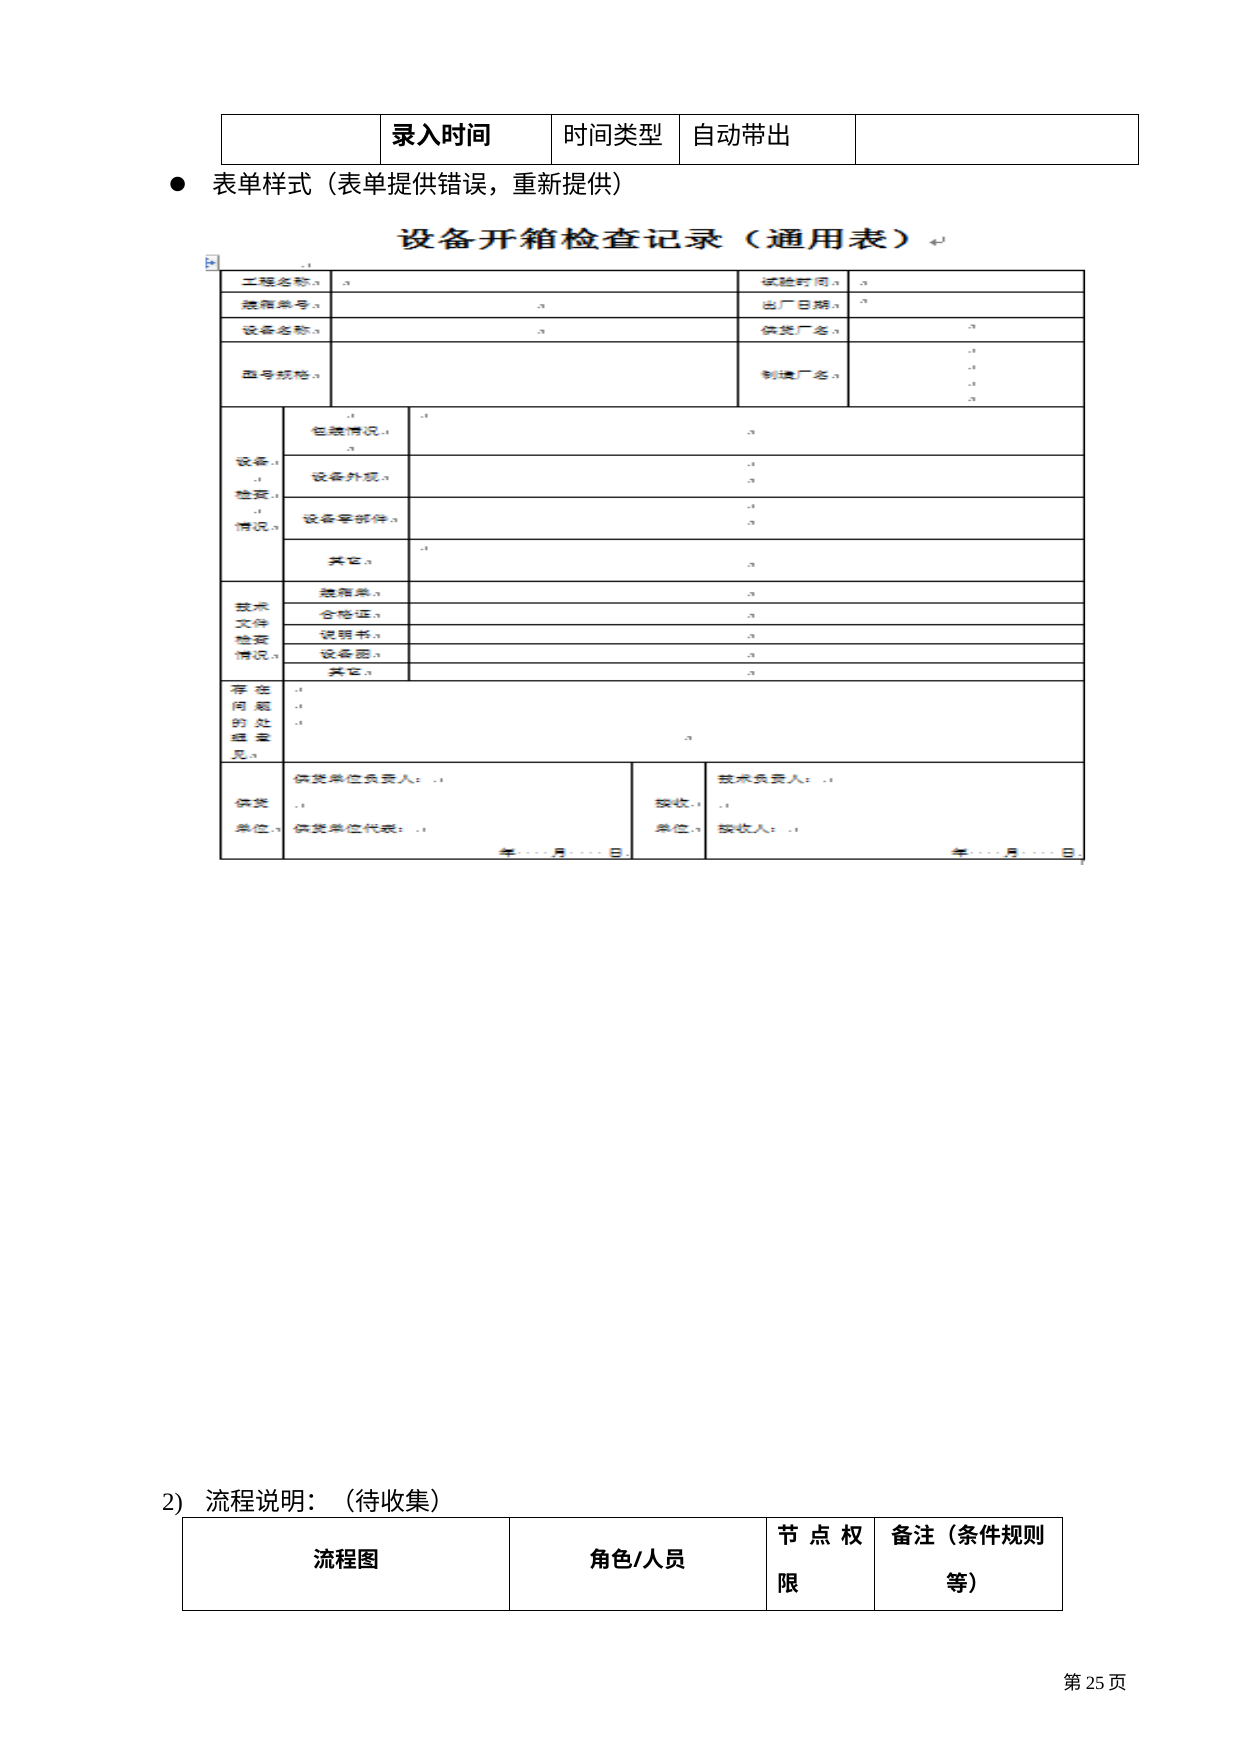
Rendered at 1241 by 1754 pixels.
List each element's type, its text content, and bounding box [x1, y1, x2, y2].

table_cell 时间类型 [552, 115, 679, 164]
list 表单样式（表单提供错误，重新提供） [168, 165, 1127, 201]
table_header 节点权限 [767, 1518, 874, 1610]
picture [205, 219, 1086, 865]
table_header 备注（条件规则等） [875, 1518, 1062, 1610]
table_cell 自动带出 [680, 115, 855, 164]
list 流程说明：（待收集） [162, 1481, 1127, 1517]
table_cell 录入时间 [381, 115, 551, 164]
table_header 流程图 [183, 1518, 509, 1610]
table_cell [856, 115, 1138, 164]
table_header 角色/人员 [510, 1518, 766, 1610]
